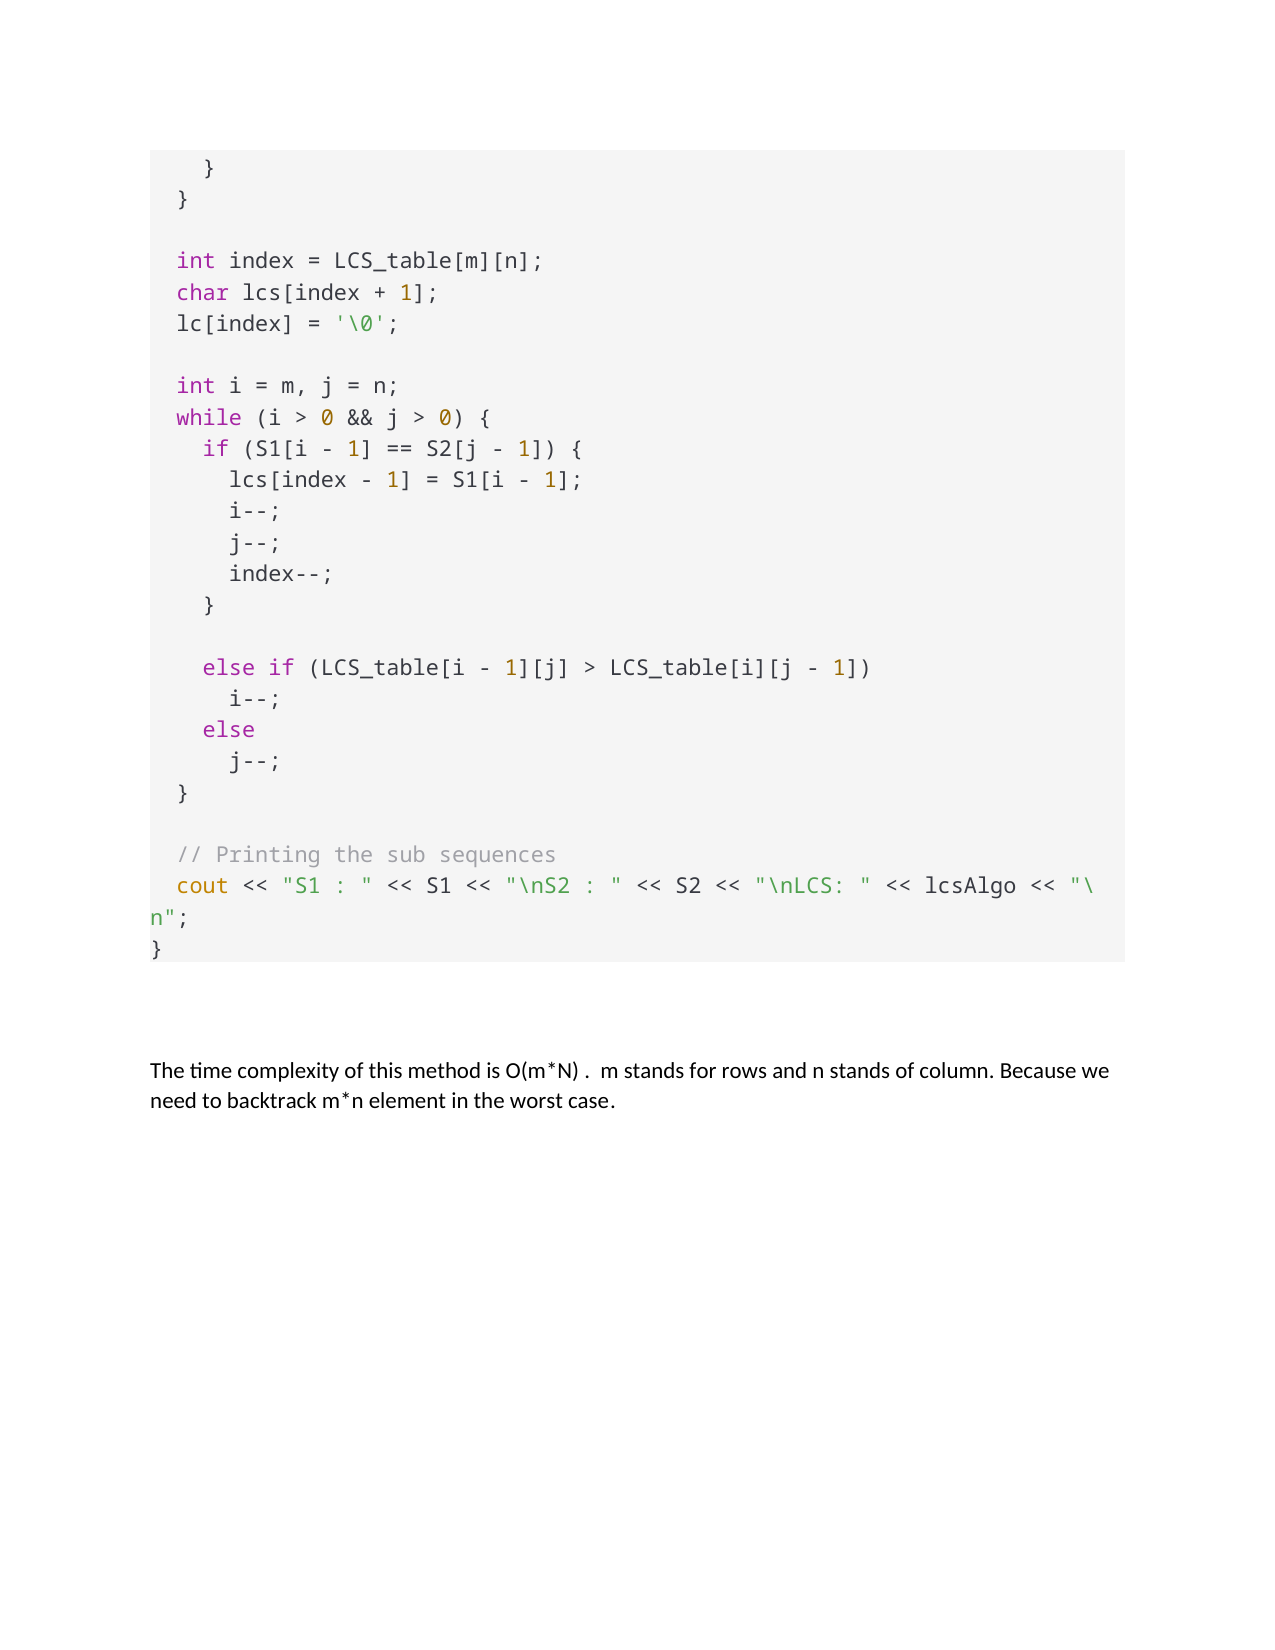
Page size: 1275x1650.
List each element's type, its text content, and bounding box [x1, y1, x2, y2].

text } [150, 587, 1125, 619]
text lc[index] = '\0'; [150, 306, 1125, 337]
text while (i > 0 && j > 0) { [150, 400, 1125, 431]
text cout << "S1 : " << S1 << "\nS2 : " << S2 << "\nLCS: " << lcsAlgo << "\n"; [150, 869, 1125, 931]
text } [150, 150, 1125, 181]
text } [150, 931, 1125, 962]
text } [150, 181, 1125, 212]
text j--; [150, 525, 1125, 556]
text int index = LCS_table[m][n]; [150, 244, 1125, 275]
text j--; [150, 744, 1125, 775]
text i--; [150, 494, 1125, 525]
text // Printing the sub sequences [150, 837, 1125, 869]
text else if (LCS_table[i - 1][j] > LCS_table[i][j - 1]) [150, 650, 1125, 681]
text The time complexity of this method is O(m*N) . m stands for rows and n stands of column. Because we need to backtrack m*n element in the worst case. [150, 1056, 1125, 1114]
text else [150, 712, 1125, 744]
text lcs[index - 1] = S1[i - 1]; [150, 462, 1125, 494]
text char lcs[index + 1]; [150, 275, 1125, 306]
text index--; [150, 556, 1125, 587]
text int i = m, j = n; [150, 369, 1125, 400]
text i--; [150, 681, 1125, 712]
text } [150, 775, 1125, 806]
text if (S1[i - 1] == S2[j - 1]) { [150, 431, 1125, 462]
